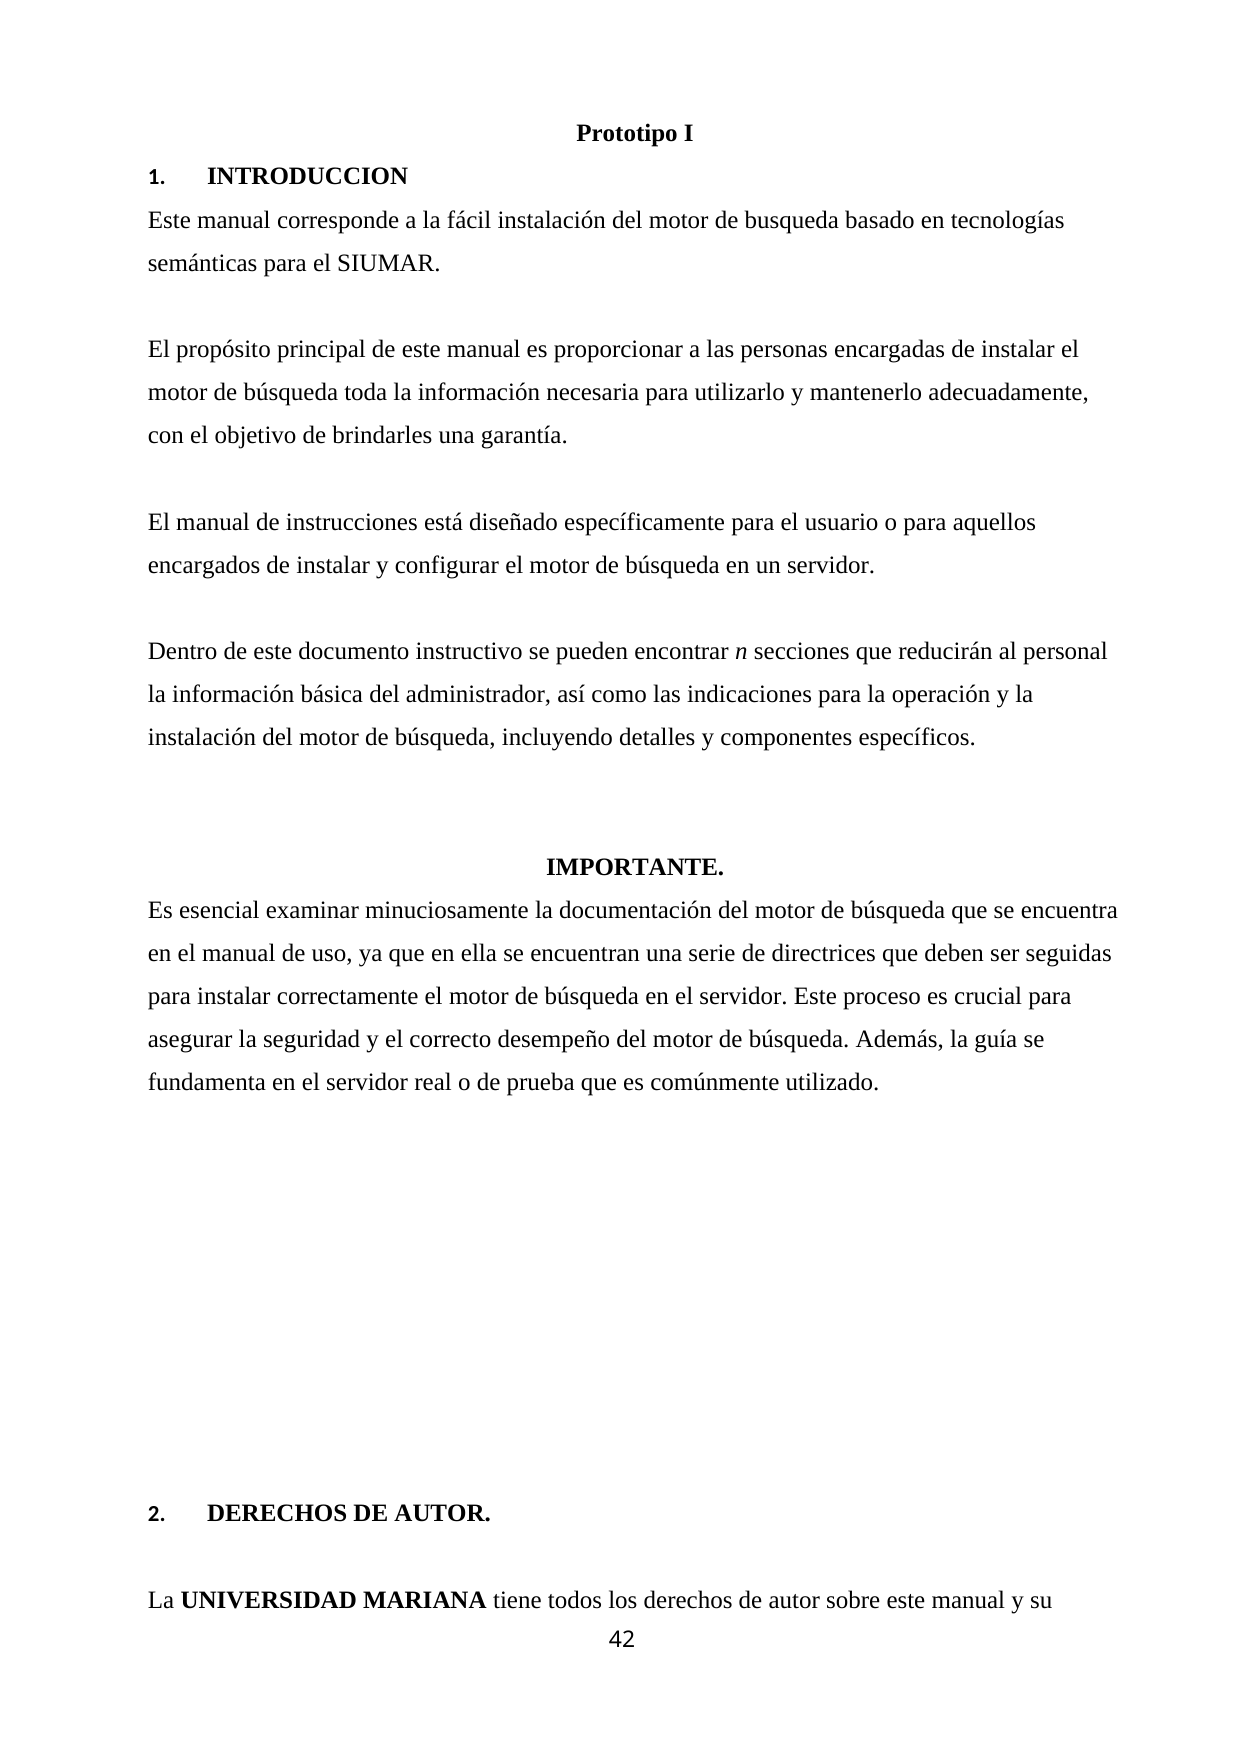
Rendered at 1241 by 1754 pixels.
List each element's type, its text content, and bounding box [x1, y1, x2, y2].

list Dentro de este documento instructivo se pueden encontrar n secciones que reducirán al personal la información básica del administrador, así como las indicaciones para la operación y la instalación del motor de búsqueda, incluyendo detalles y componentes específicos. [148, 636, 1122, 751]
list IMPORTANTE. [148, 852, 1122, 880]
list Este manual corresponde a la fácil instalación del motor de busqueda basado en tecnologías semánticas para el SIUMAR. [148, 205, 1122, 277]
list DERECHOS DE AUTOR. [148, 1498, 1122, 1528]
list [148, 1585, 1122, 1614]
list INTRODUCCION [148, 161, 1122, 190]
list El propósito principal de este manual es proporcionar a las personas encargadas de instalar el motor de búsqueda toda la información necesaria para utilizarlo y mantenerlo adecuadamente, con el objetivo de brindarles una garantía. [148, 334, 1122, 449]
list El manual de instrucciones está diseñado específicamente para el usuario o para aquellos encargados de instalar y configurar el motor de búsqueda en un servidor. [148, 507, 1122, 578]
text Prototipo I [148, 118, 1122, 147]
list Es esencial examinar minuciosamente la documentación del motor de búsqueda que se encuentra en el manual de uso, ya que en ella se encuentran una serie de directrices que deben ser seguidas para instalar correctamente el motor de búsqueda en el servidor. Este proceso es crucial para asegurar la seguridad y el correcto desempeño del motor de búsqueda. Además, la guía se fundamenta en el servidor real o de prueba que es comúnmente utilizado. [148, 895, 1122, 1096]
